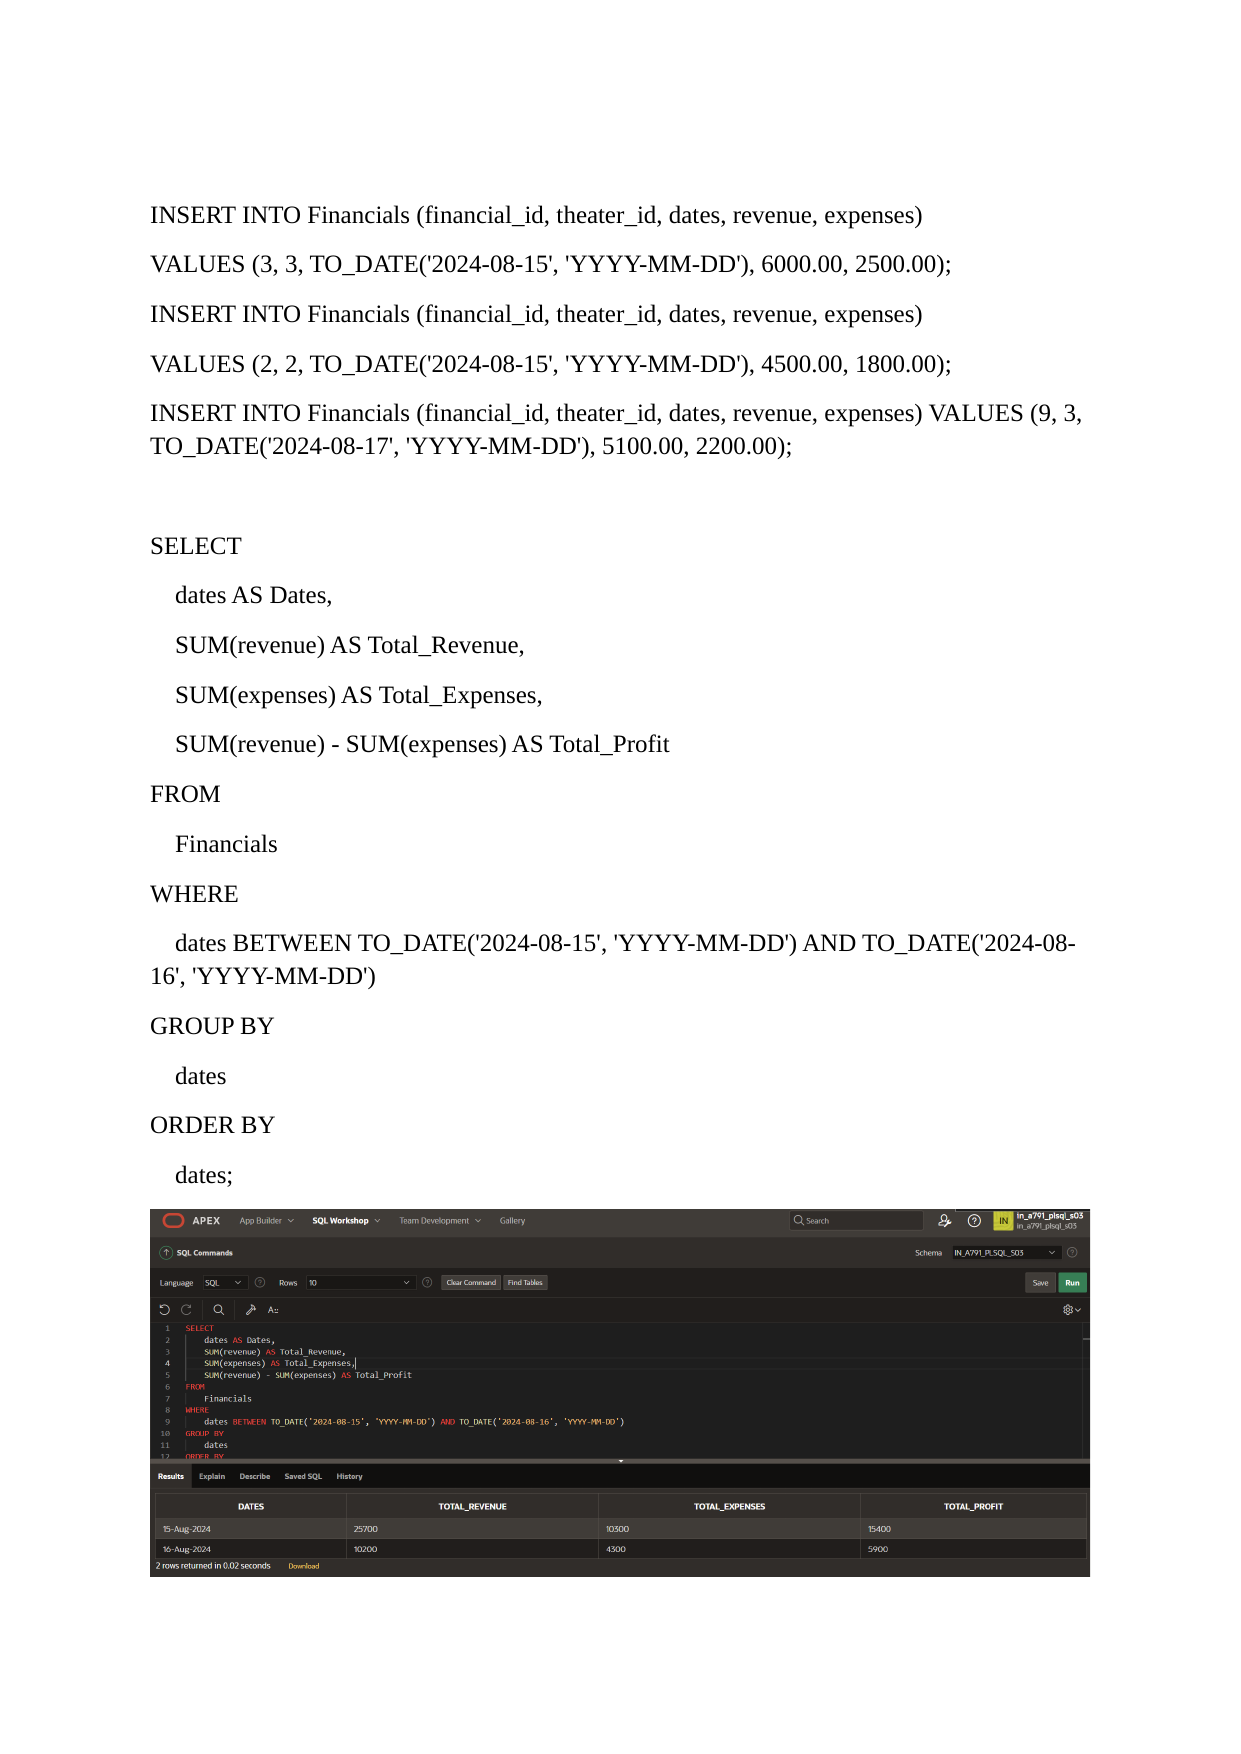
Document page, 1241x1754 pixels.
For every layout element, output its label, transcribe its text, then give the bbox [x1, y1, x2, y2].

picture [150, 1209, 1091, 1577]
text FROM [150, 779, 1090, 808]
text INSERT INTO Financials (financial_id, theater_id, dates, revenue, expenses) VALUES (9, 3, TO_DATE('2024-08-17', 'YYYY-MM-DD'), 5100.00, 2200.00); [150, 398, 1090, 460]
text GROUP BY [150, 1011, 1090, 1040]
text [150, 299, 1090, 328]
text WHERE [150, 879, 1090, 907]
text Financials [150, 829, 1090, 858]
text SUM(expenses) AS Total_Expenses, [150, 680, 1090, 709]
text SUM(revenue) AS Total_Revenue, [150, 630, 1090, 659]
text dates AS Dates, [150, 581, 1090, 609]
text VALUES (2, 2, TO_DATE('2024-08-15', 'YYYY-MM-DD'), 4500.00, 1800.00); [150, 349, 1090, 377]
text dates BETWEEN TO_DATE('2024-08-15', 'YYYY-MM-DD') AND TO_DATE('2024-08-16', 'YYYY-MM-DD') [150, 928, 1090, 990]
text SELECT [150, 531, 1090, 559]
text SUM(revenue) - SUM(expenses) AS Total_Profit [150, 729, 1090, 758]
text dates; [150, 1160, 1090, 1189]
text dates [150, 1061, 1090, 1089]
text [150, 200, 1090, 228]
text ORDER BY [150, 1110, 1090, 1139]
text VALUES (3, 3, TO_DATE('2024-08-15', 'YYYY-MM-DD'), 6000.00, 2500.00); [150, 249, 1090, 278]
